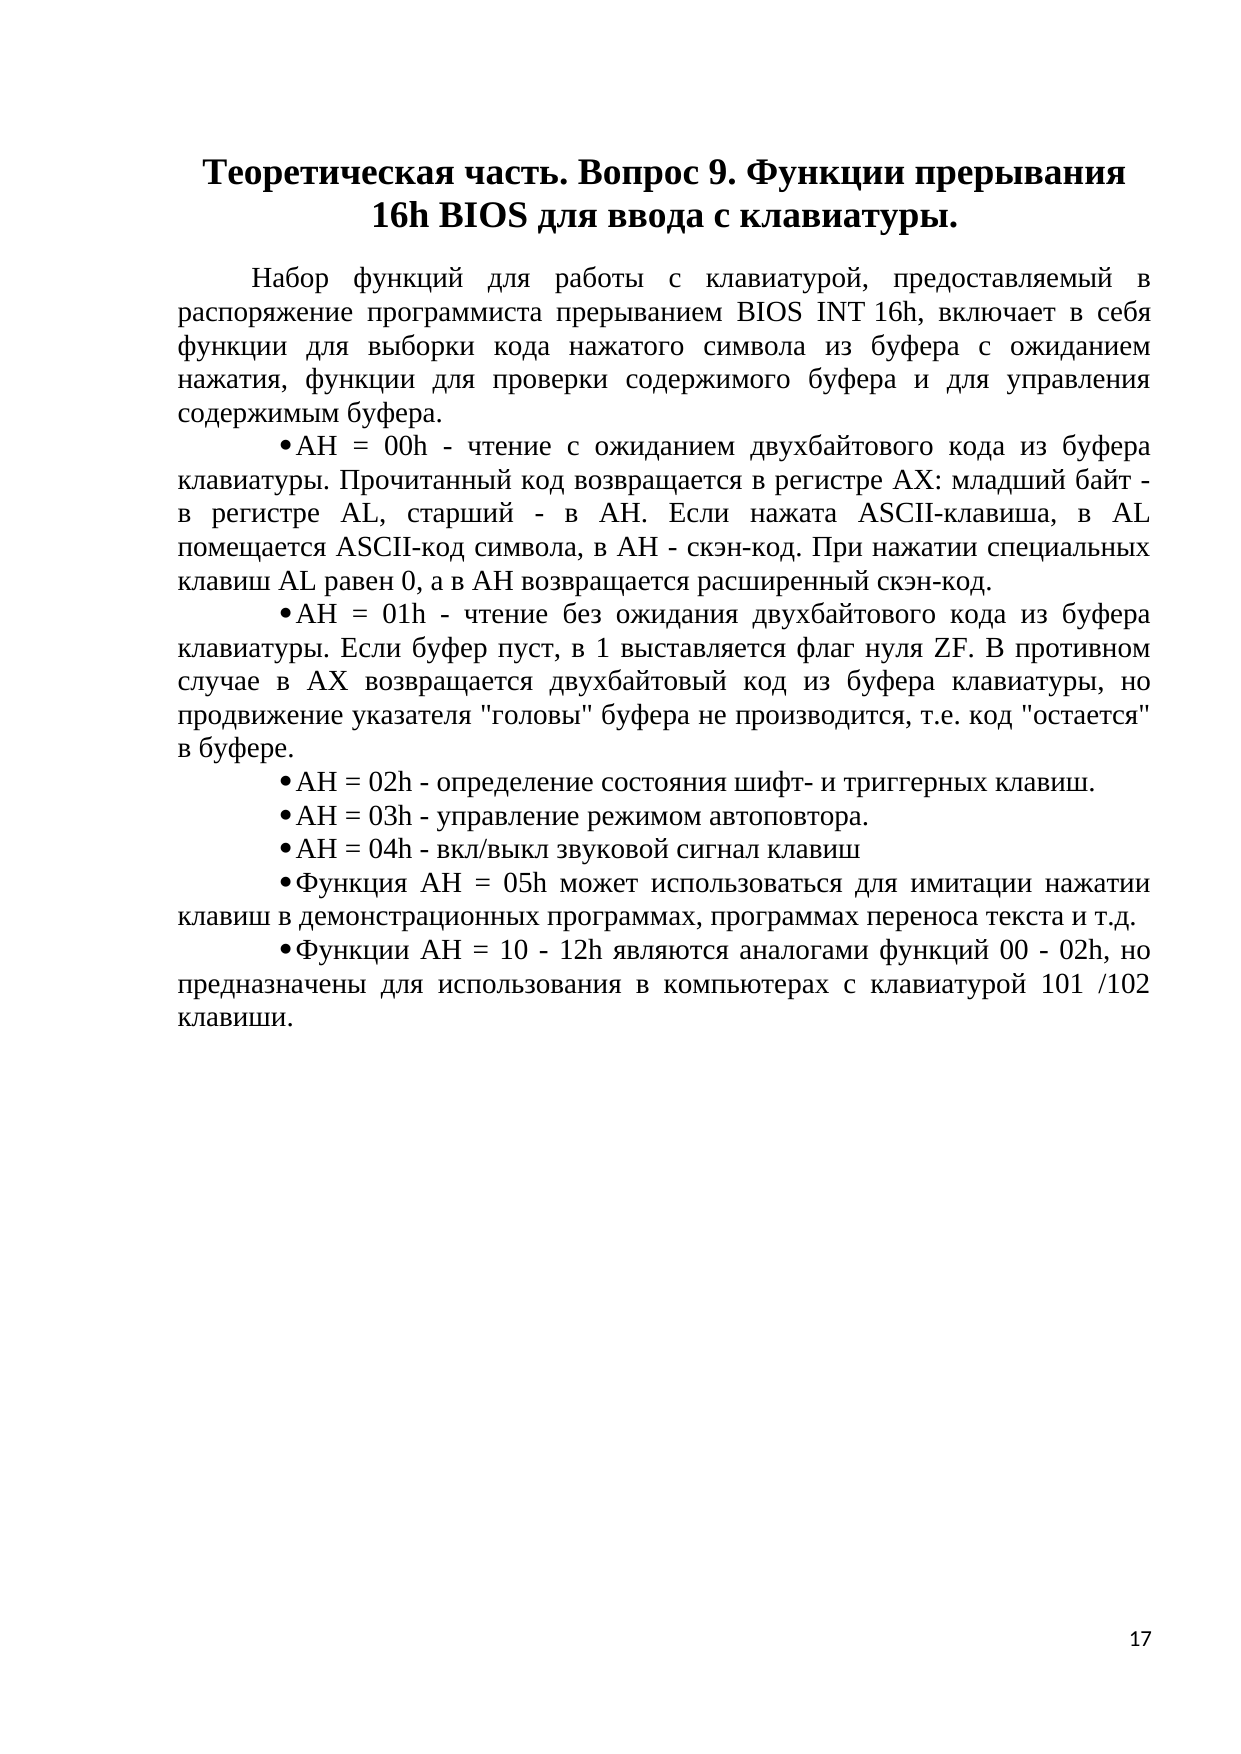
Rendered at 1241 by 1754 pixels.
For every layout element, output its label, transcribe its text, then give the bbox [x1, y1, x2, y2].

subtitle Теоретическая часть. Вопрос 9. Функции прерывания 16h BIOS для ввода с клавиатуры. [177, 149, 1152, 236]
list Функция АН = 05h может использоваться для имитации нажатии клавиш в демонстрационных программах, программах переноса текста и т.д. [177, 865, 1152, 932]
list Функции АН = 10 - 12h являются аналогами функций 00 - 02h, но предназначены для использования в компьютерах с клавиатурой 101 /102 клавиши. [177, 932, 1152, 1033]
list АН = 00h - чтение с ожиданием двухбайтового кода из буфера клавиатуры. Прочитанный код возвращается в регистре АХ: младший байт - в регистре AL, старший - в АН. Если нажата ASCII-клавиша, в AL помещается ASCII-код символа, в АН - скэн-код. При нажатии специальных клавиш AL равен 0, а в АН возвращается расширенный скэн-код. [177, 428, 1152, 596]
list АН = 03h - управление режимом автоповтора. [177, 798, 1152, 831]
text Набор функций для работы с клавиатурой, предоставляемый в распоряжение программиста прерыванием BIOS INT 16h, включает в себя функции для выборки кода нажатого символа из буфера с ожиданием нажатия, функции для проверки содержимого буфера и для управления содержимым буфера. [177, 261, 1152, 428]
list АН = 02h - определение состояния шифт- и триггерных клавиш. [177, 764, 1152, 798]
list АН = 04h - вкл/выкл звуковой сигнал клавиш [177, 831, 1152, 865]
list АН = 01h - чтение без ожидания двухбайтового кода из буфера клавиатуры. Если буфер пуст, в 1 выставляется флаг нуля ZF. В противном случае в АХ возвращается двухбайтовый код из буфера клавиатуры, но продвижение указателя "головы" буфера не производится, т.е. код "остается" в буфере. [177, 596, 1152, 764]
